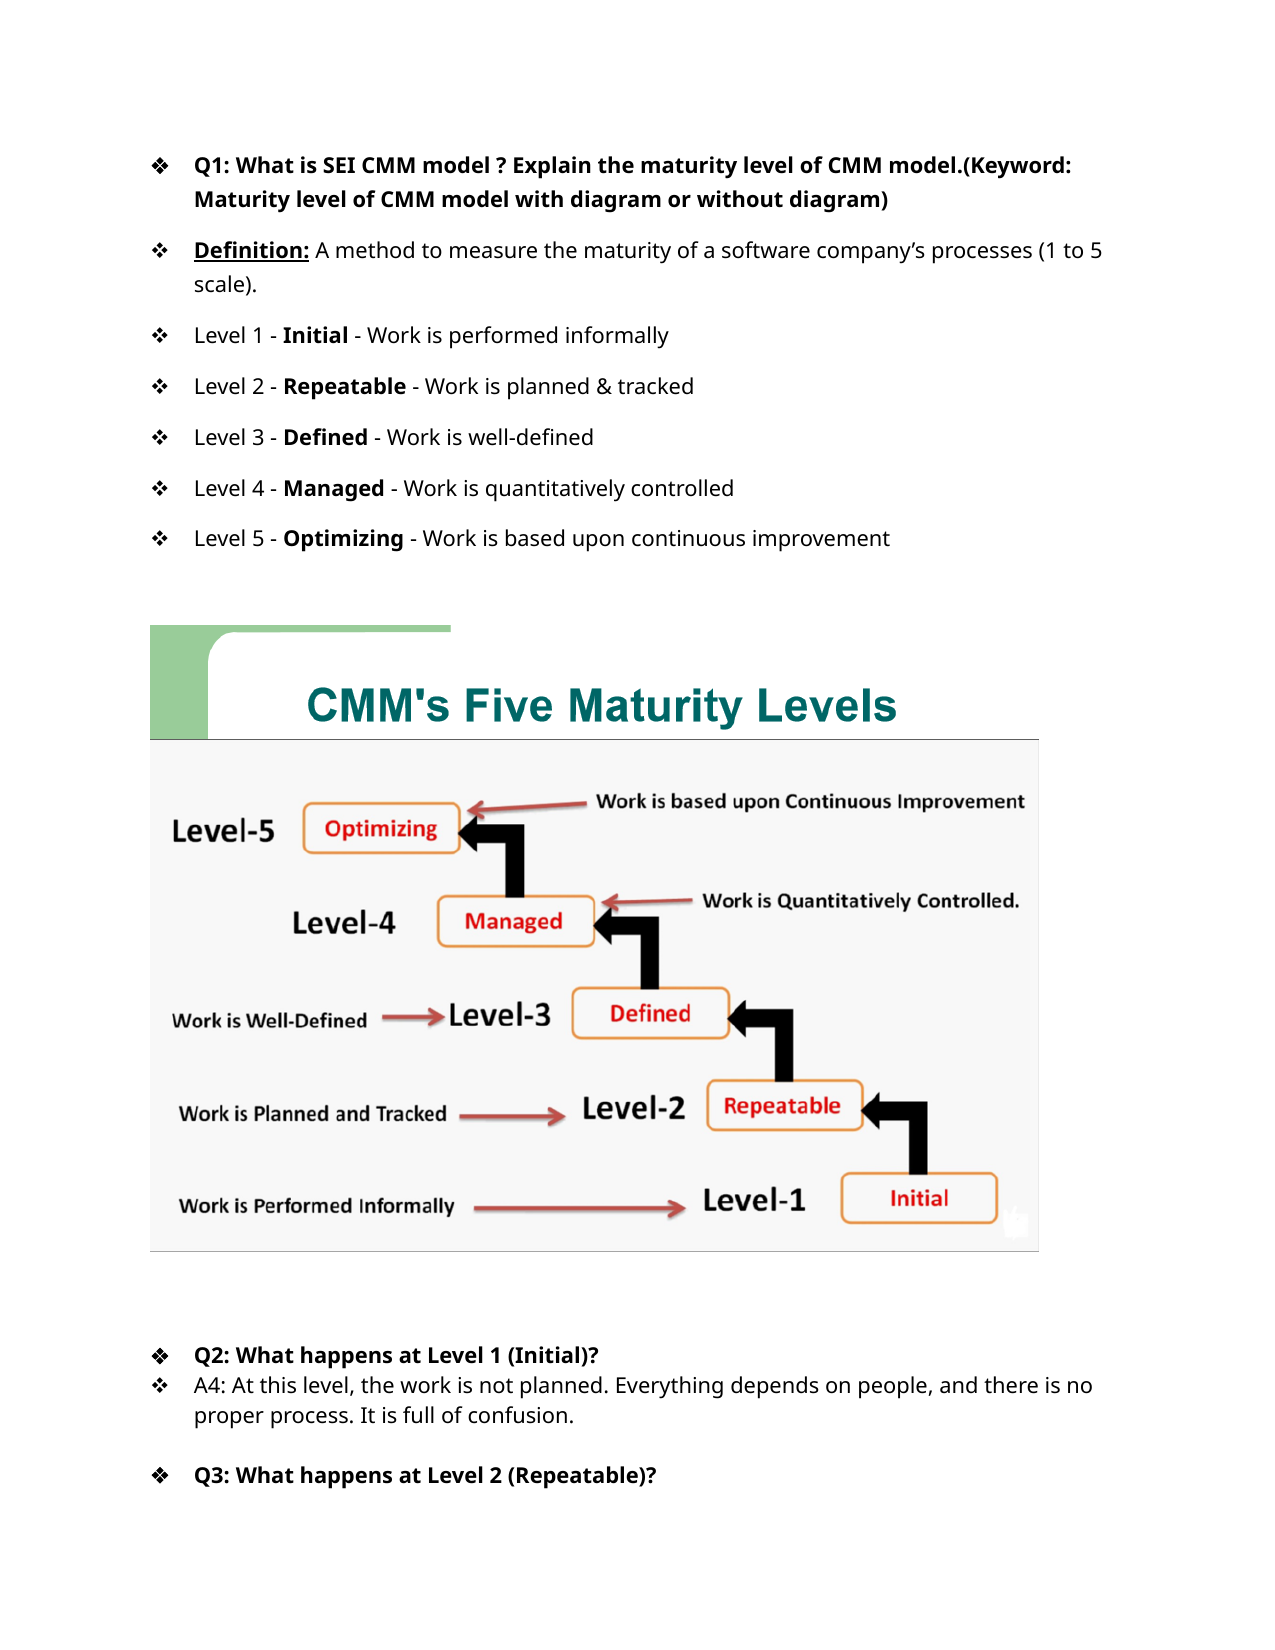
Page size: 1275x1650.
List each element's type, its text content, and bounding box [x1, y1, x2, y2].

list Level 3 - Defined - Work is well-defined [150, 422, 1125, 451]
picture [150, 625, 1039, 1252]
list Definition: A method to measure the maturity of a software company’s processes (1 to 5 scale). [150, 235, 1125, 299]
list Level 4 - Managed - Work is quantitatively controlled [150, 472, 1125, 502]
list A4: At this level, the work is not planned. Everything depends on people, and there is no proper process. It is full of confusion. [150, 1370, 1125, 1430]
list Q2: What happens at Level 1 (Initial)? [150, 1341, 1125, 1370]
list Level 2 - Repeatable - Work is planned & tracked [150, 371, 1125, 401]
list Q3: What happens at Level 2 (Repeatable)? [150, 1460, 1125, 1489]
list Level 1 - Initial - Work is performed informally [150, 320, 1125, 350]
list Level 5 - Optimizing - Work is based upon continuous improvement [150, 523, 1125, 553]
list Q1: What is SEI CMM model ? Explain the maturity level of CMM model.(Keyword: Maturity level of CMM model with diagram or without diagram) [150, 150, 1125, 214]
